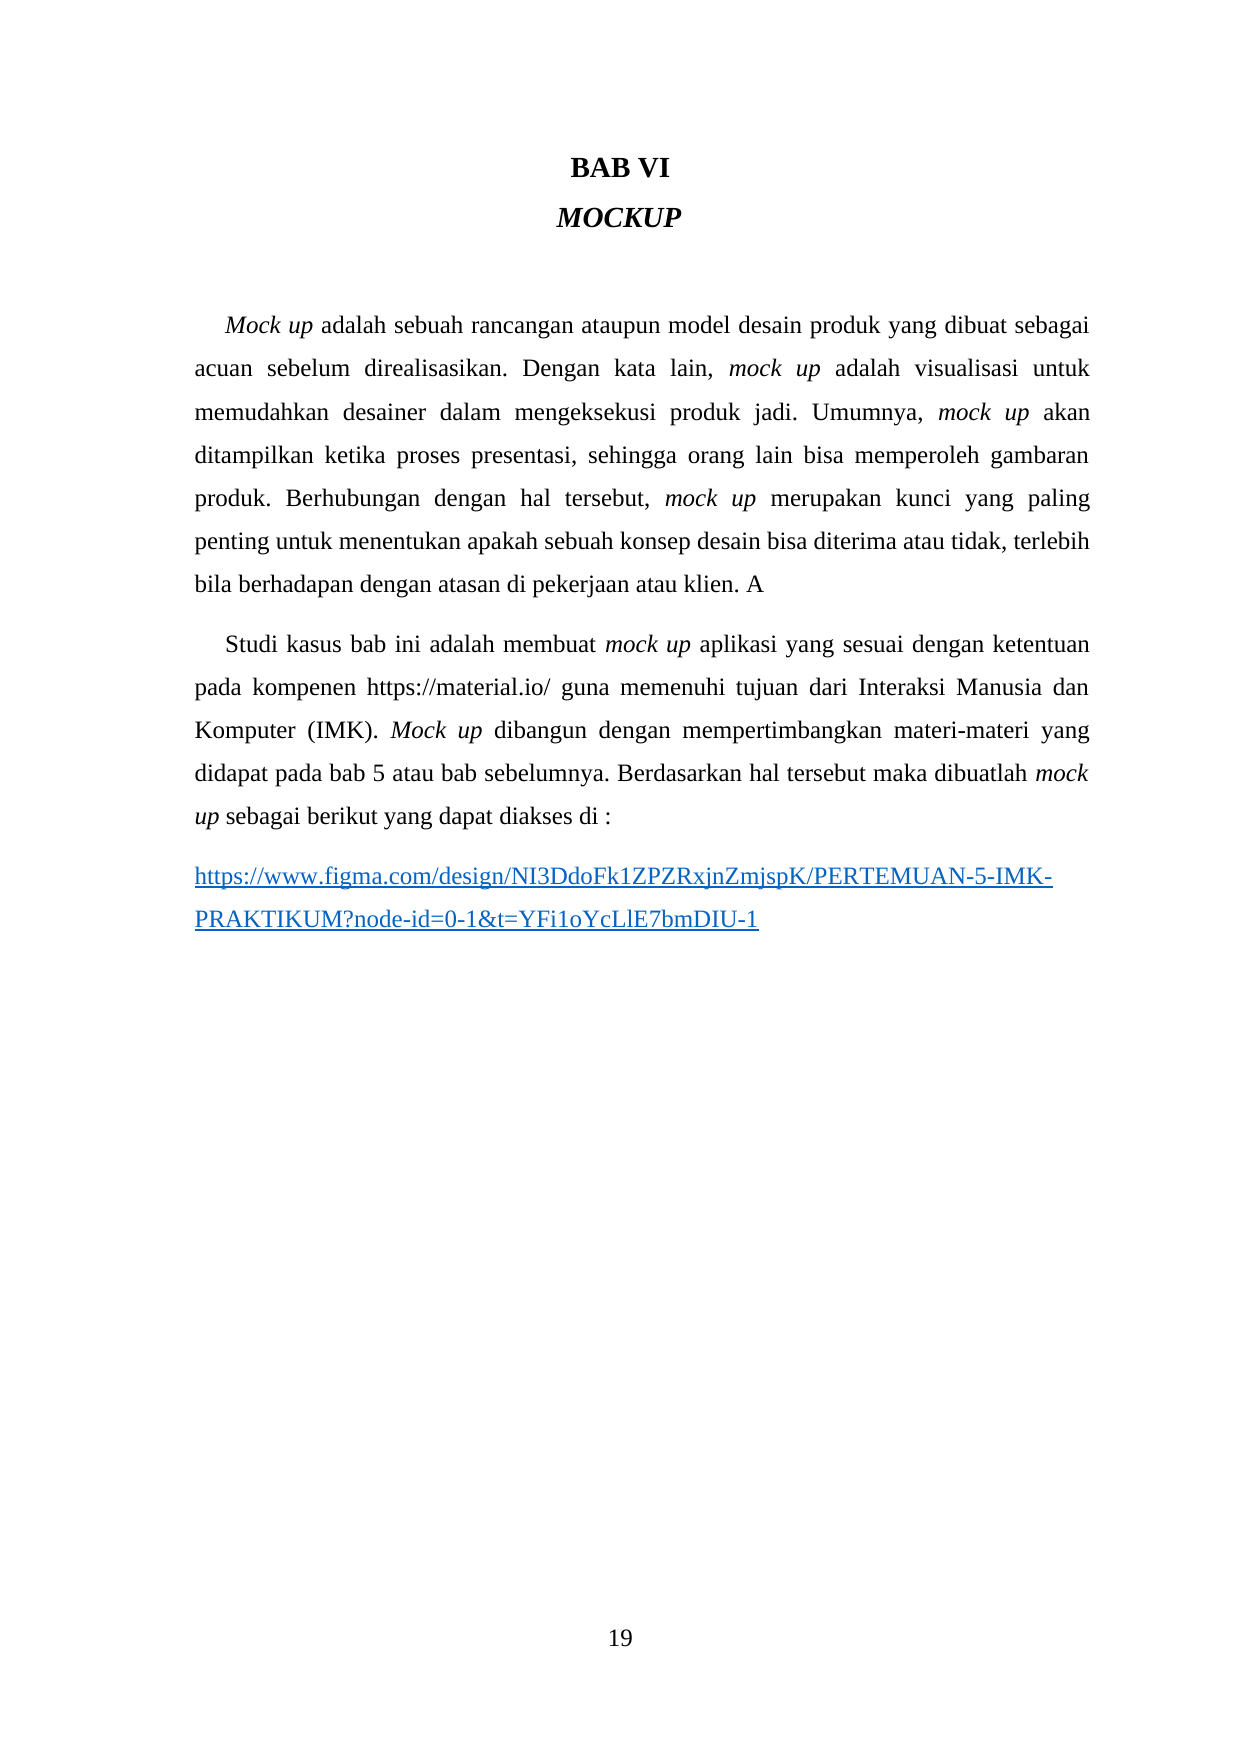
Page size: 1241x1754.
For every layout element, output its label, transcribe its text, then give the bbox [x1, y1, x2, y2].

text Studi kasus bab ini adalah membuat mock up aplikasi yang sesuai dengan ketentuan pada kompenen https://material.io/ guna memenuhi tujuan dari Interaksi Manusia dan Komputer (IMK). Mock up dibangun dengan mempertimbangkan materi-materi yang didapat pada bab 5 atau bab sebelumnya. Berdasarkan hal tersebut maka dibuatlah mock up sebagai berikut yang dapat diakses di : [194, 629, 1090, 830]
text Mock up adalah sebuah rancangan ataupun model desain produk yang dibuat sebagai acuan sebelum direalisasikan. Dengan kata lain, mock up adalah visualisasi untuk memudahkan desainer dalam mengeksekusi produk jadi. Umumnya, mock up akan ditampilkan ketika proses presentasi, sehingga orang lain bisa memperoleh gambaran produk. Berhubungan dengan hal tersebut, mock up merupakan kunci yang paling penting untuk menentukan apakah sebuah konsep desain bisa diterima atau tidak, terlebih bila berhadapan dengan atasan di pekerjaan atau klien. A [194, 310, 1090, 598]
text https://www.figma.com/design/NI3DdoFk1ZPZRxjnZmjspK/PERTEMUAN-5-IMK-PRAKTIKUM?node-id=0-1&t=YFi1oYcLlE7bmDIU-1 [194, 861, 1090, 933]
subtitle BAB VI MOCKUP [150, 150, 1090, 234]
